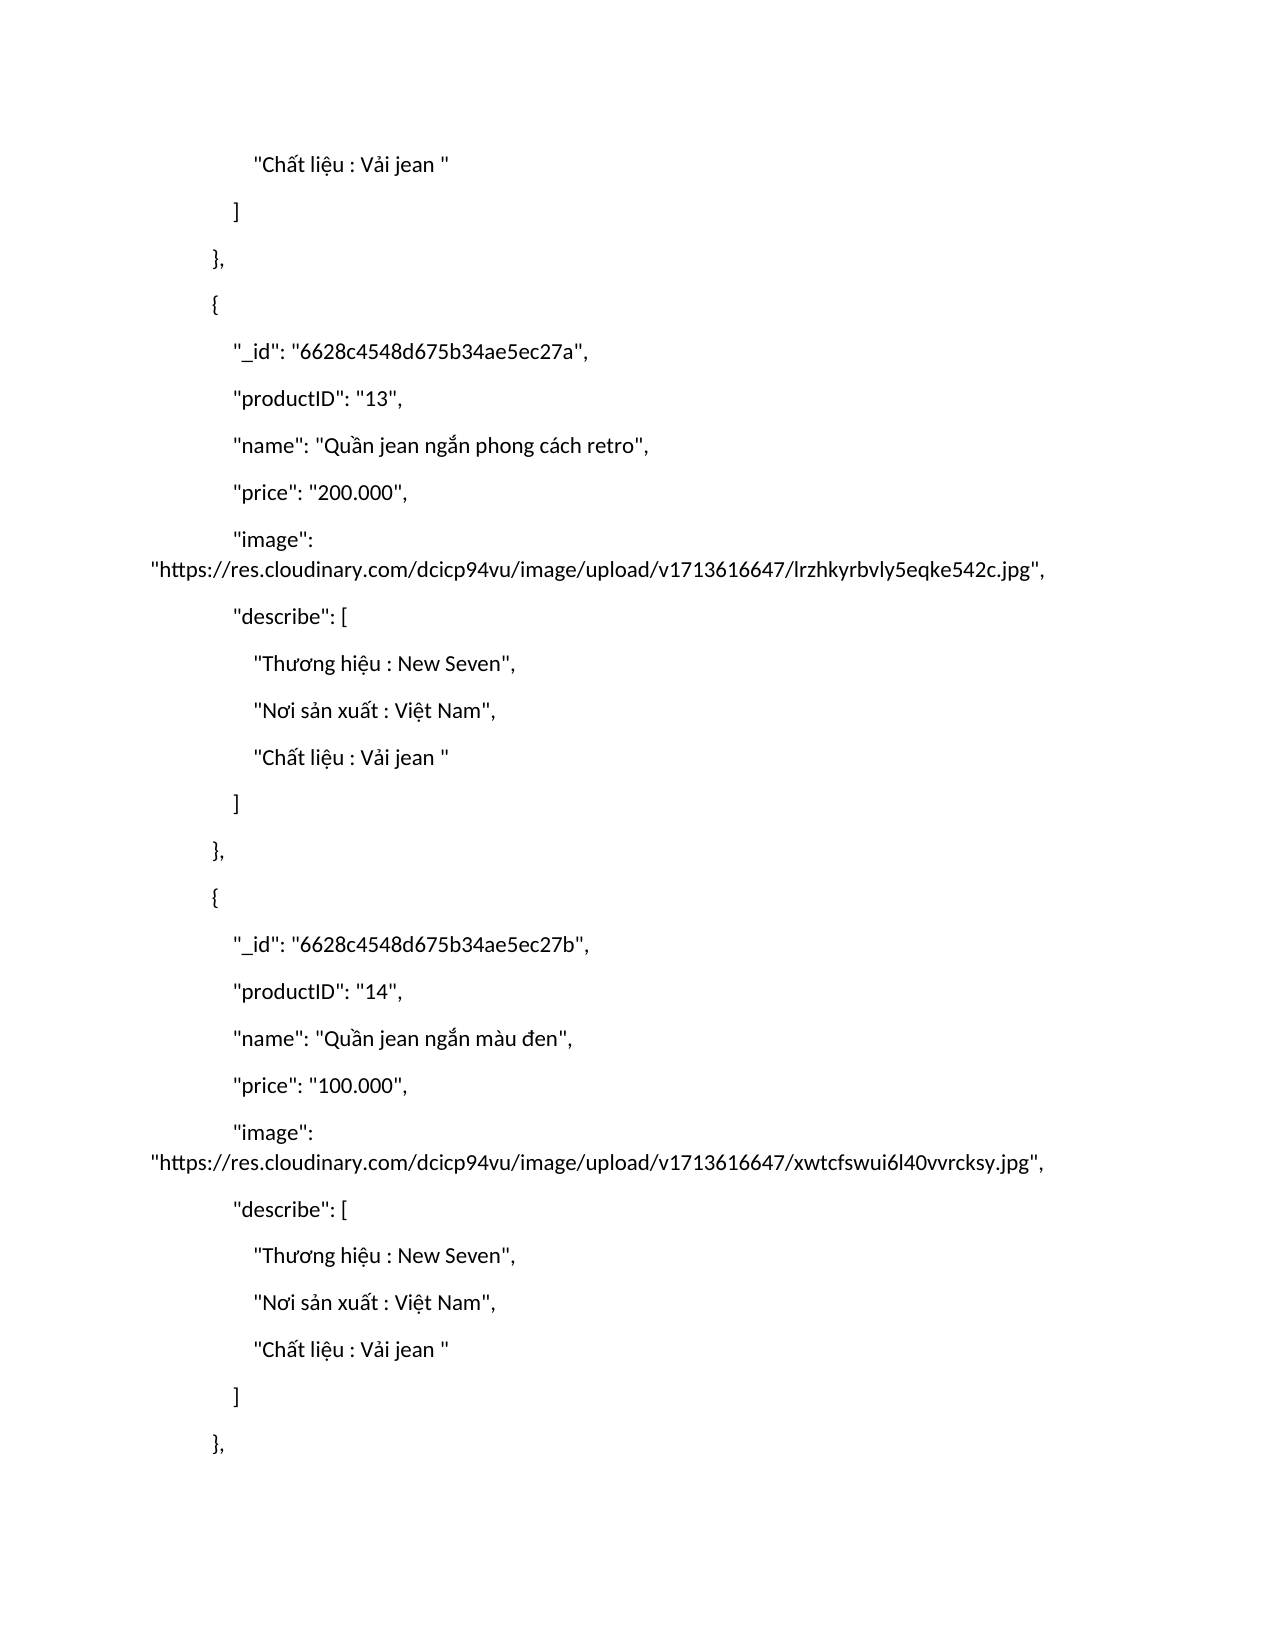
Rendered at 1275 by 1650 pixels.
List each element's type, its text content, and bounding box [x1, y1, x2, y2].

text }, [150, 836, 1125, 864]
text ] [150, 789, 1125, 818]
text "name": "Quần jean ngắn màu đen", [150, 1024, 1125, 1052]
text "productID": "13", [150, 384, 1125, 412]
text "Chất liệu : Vải jean " [150, 1335, 1125, 1363]
text "name": "Quần jean ngắn phong cách retro", [150, 431, 1125, 459]
text "price": "200.000", [150, 478, 1125, 506]
text "Nơi sản xuất : Việt Nam", [150, 1288, 1125, 1317]
text { [150, 883, 1125, 911]
text ] [150, 1382, 1125, 1410]
text ] [150, 197, 1125, 225]
text { [150, 291, 1125, 319]
text "describe": [ [150, 602, 1125, 630]
text }, [150, 1429, 1125, 1457]
text "image": "https://res.cloudinary.com/dcicp94vu/image/upload/v1713616647/lrzhkyrbvly5eqke542c.jpg", [150, 525, 1125, 583]
text "productID": "14", [150, 977, 1125, 1005]
text }, [150, 244, 1125, 272]
text "Chất liệu : Vải jean " [150, 743, 1125, 771]
text "_id": "6628c4548d675b34ae5ec27a", [150, 337, 1125, 366]
text "price": "100.000", [150, 1071, 1125, 1099]
text "Nơi sản xuất : Việt Nam", [150, 696, 1125, 724]
text "Chất liệu : Vải jean " [150, 150, 1125, 178]
text "Thương hiệu : New Seven", [150, 649, 1125, 677]
text "Thương hiệu : New Seven", [150, 1242, 1125, 1270]
text "image": "https://res.cloudinary.com/dcicp94vu/image/upload/v1713616647/xwtcfswui6l40vvrcksy.jpg", [150, 1118, 1125, 1176]
text "describe": [ [150, 1195, 1125, 1223]
text "_id": "6628c4548d675b34ae5ec27b", [150, 930, 1125, 958]
